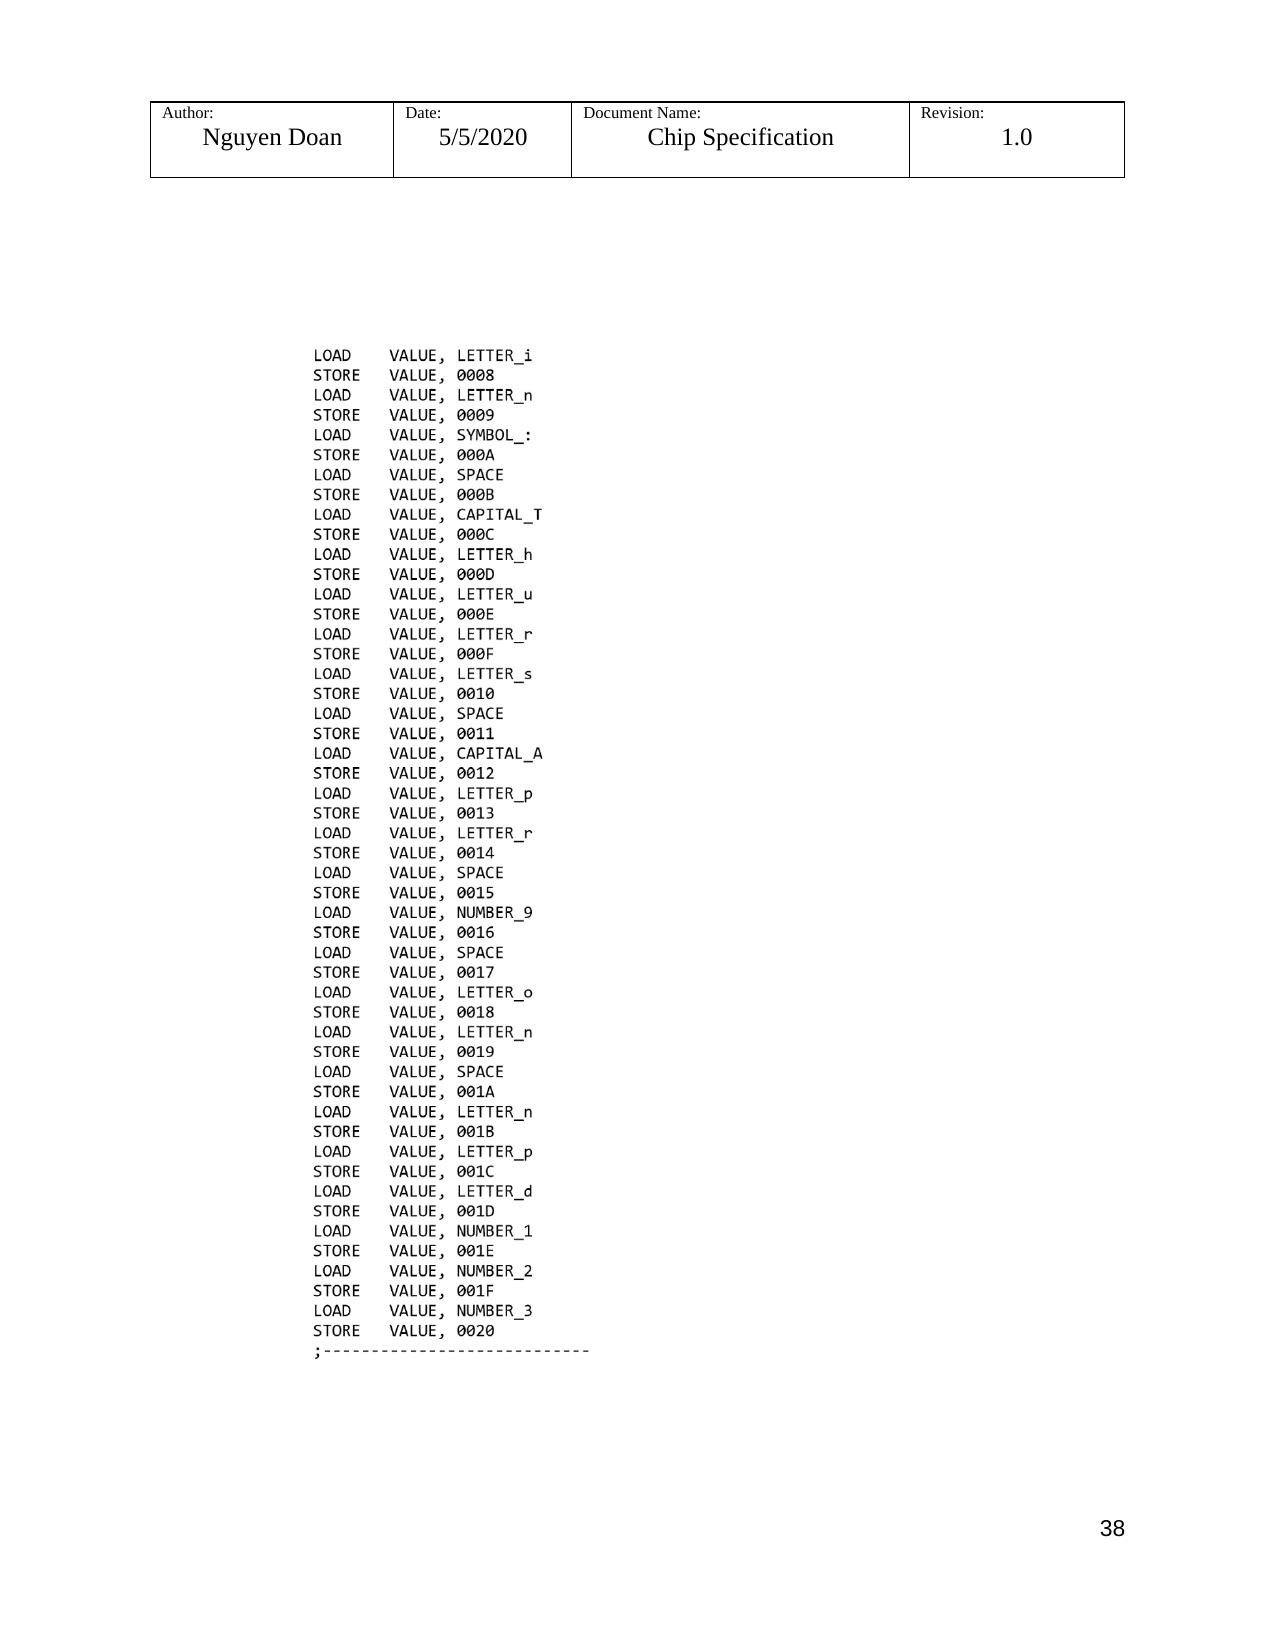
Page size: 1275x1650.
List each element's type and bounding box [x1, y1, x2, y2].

picture [150, 230, 1125, 1493]
